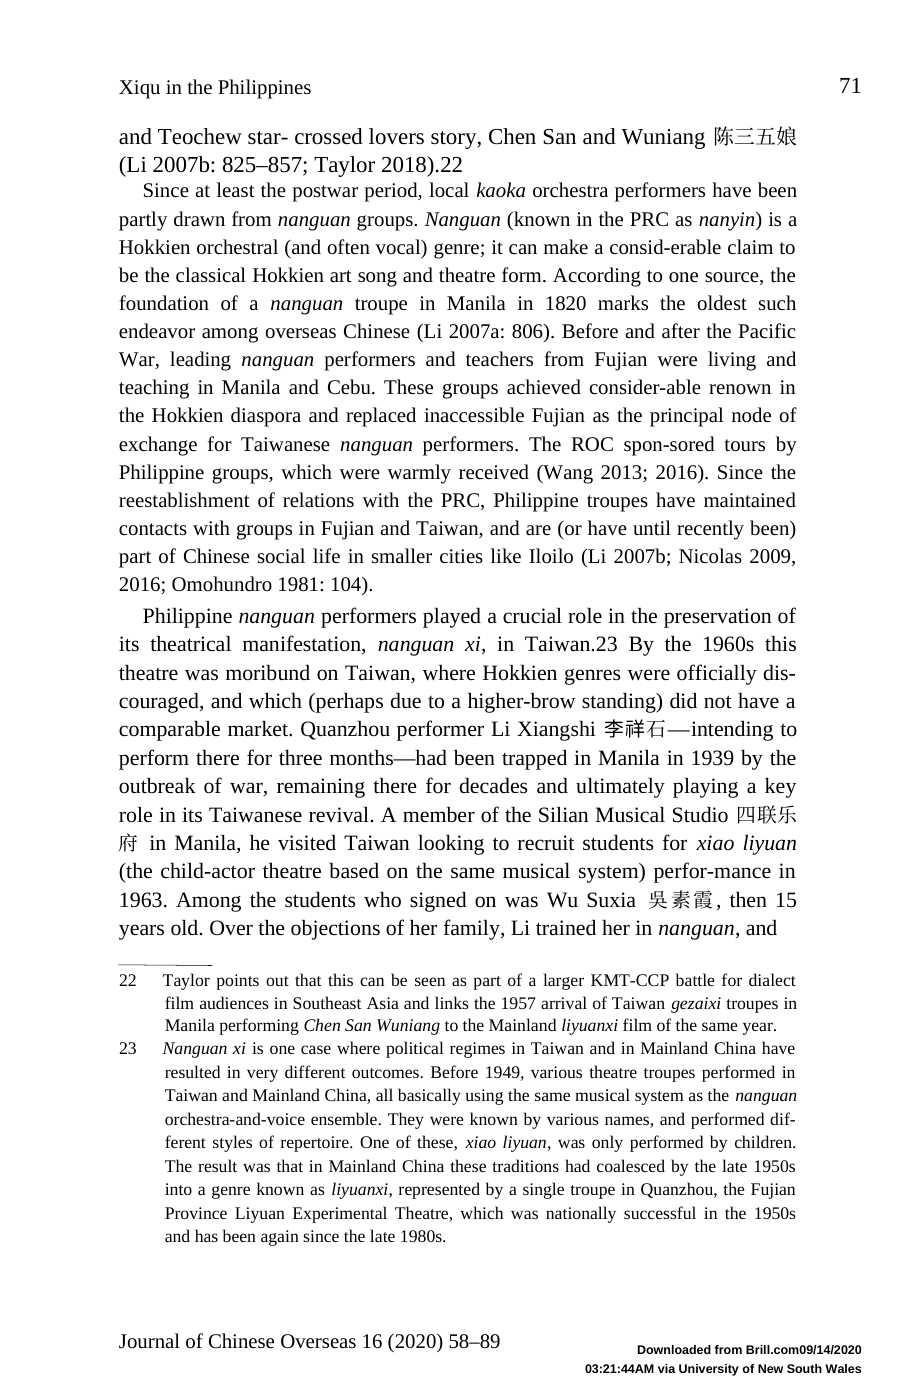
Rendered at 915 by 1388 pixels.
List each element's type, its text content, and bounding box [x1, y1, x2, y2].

text and Teochew star- crossed lovers story, Chen San and Wuniang 陈三五娘 (Li 2007b: 825–857; Taylor 2018).22 [119, 122, 797, 178]
text Journal of Chinese Overseas 16 (2020) 58–89 [119, 1328, 531, 1353]
text 23 Nanguan xi is one case where political regimes in Taiwan and in Mainland China have resulted in very different outcomes. Before 1949, various theatre troupes performed in Taiwan and Mainland China, all basically using the same musical system as the nanguan orchestra-and-voice ensemble. They were known by various names, and performed dif-ferent styles of repertoire. One of these, xiao liyuan, was only performed by children. The result was that in Mainland China these traditions had coalesced by the late 1950s into a genre known as liyuanxi, represented by a single troupe in Quanzhou, the Fujian Province Liyuan Experimental Theatre, which was nationally successful in the 1950s and has been again since the late 1980s. [119, 1038, 797, 1247]
text Downloaded from Brill.com09/14/2020 03:21:44AM via University of New South Wales [581, 1343, 862, 1376]
text Since at least the postwar period, local kaoka orchestra performers have been partly drawn from nanguan groups. Nanguan (known in the PRC as nanyin) is a Hokkien orchestral (and often vocal) genre; it can make a consid-erable claim to be the classical Hokkien art song and theatre form. According to one source, the foundation of a nanguan troupe in Manila in 1820 marks the oldest such endeavor among overseas Chinese (Li 2007a: 806). Before and after the Pacific War, leading nanguan performers and teachers from Fujian were living and teaching in Manila and Cebu. These groups achieved consider-able renown in the Hokkien diaspora and replaced inaccessible Fujian as the principal node of exchange for Taiwanese nanguan performers. The ROC spon-sored tours by Philippine groups, which were warmly received (Wang 2013; 2016). Since the reestablishment of relations with the PRC, Philippine troupes have maintained contacts with groups in Fujian and Taiwan, and are (or have until recently been) part of Chinese social life in smaller cities like Iloilo (Li 2007b; Nicolas 2009, 2016; Omohundro 1981: 104). [119, 178, 797, 596]
text 22 Taylor points out that this can be seen as part of a larger KMT-CCP battle for dialect film audiences in Southeast Asia and links the 1957 arrival of Taiwan gezaixi troupes in Manila performing Chen San Wuniang to the Mainland liyuanxi film of the same year. [119, 970, 797, 1036]
table_header Xiqu in the Philippines [119, 66, 602, 99]
text Philippine nanguan performers played a crucial role in the preservation of its theatrical manifestation, nanguan xi, in Taiwan.23 By the 1960s this theatre was moribund on Taiwan, where Hokkien genres were officially dis-couraged, and which (perhaps due to a higher-brow standing) did not have a comparable market. Quanzhou performer Li Xiangshi 李祥石—intending to perform there for three months—had been trapped in Manila in 1939 by the outbreak of war, remaining there for decades and ultimately playing a key role in its Taiwanese revival. A member of the Silian Musical Studio 四联乐府 in Manila, he visited Taiwan looking to recruit students for xiao liyuan (the child-actor theatre based on the same musical system) perfor-mance in 1963. Among the students who signed on was Wu Suxia 吳素霞, then 15 years old. Over the objections of her family, Li trained her in nanguan, and [119, 600, 797, 942]
table_header 71 [602, 66, 862, 99]
